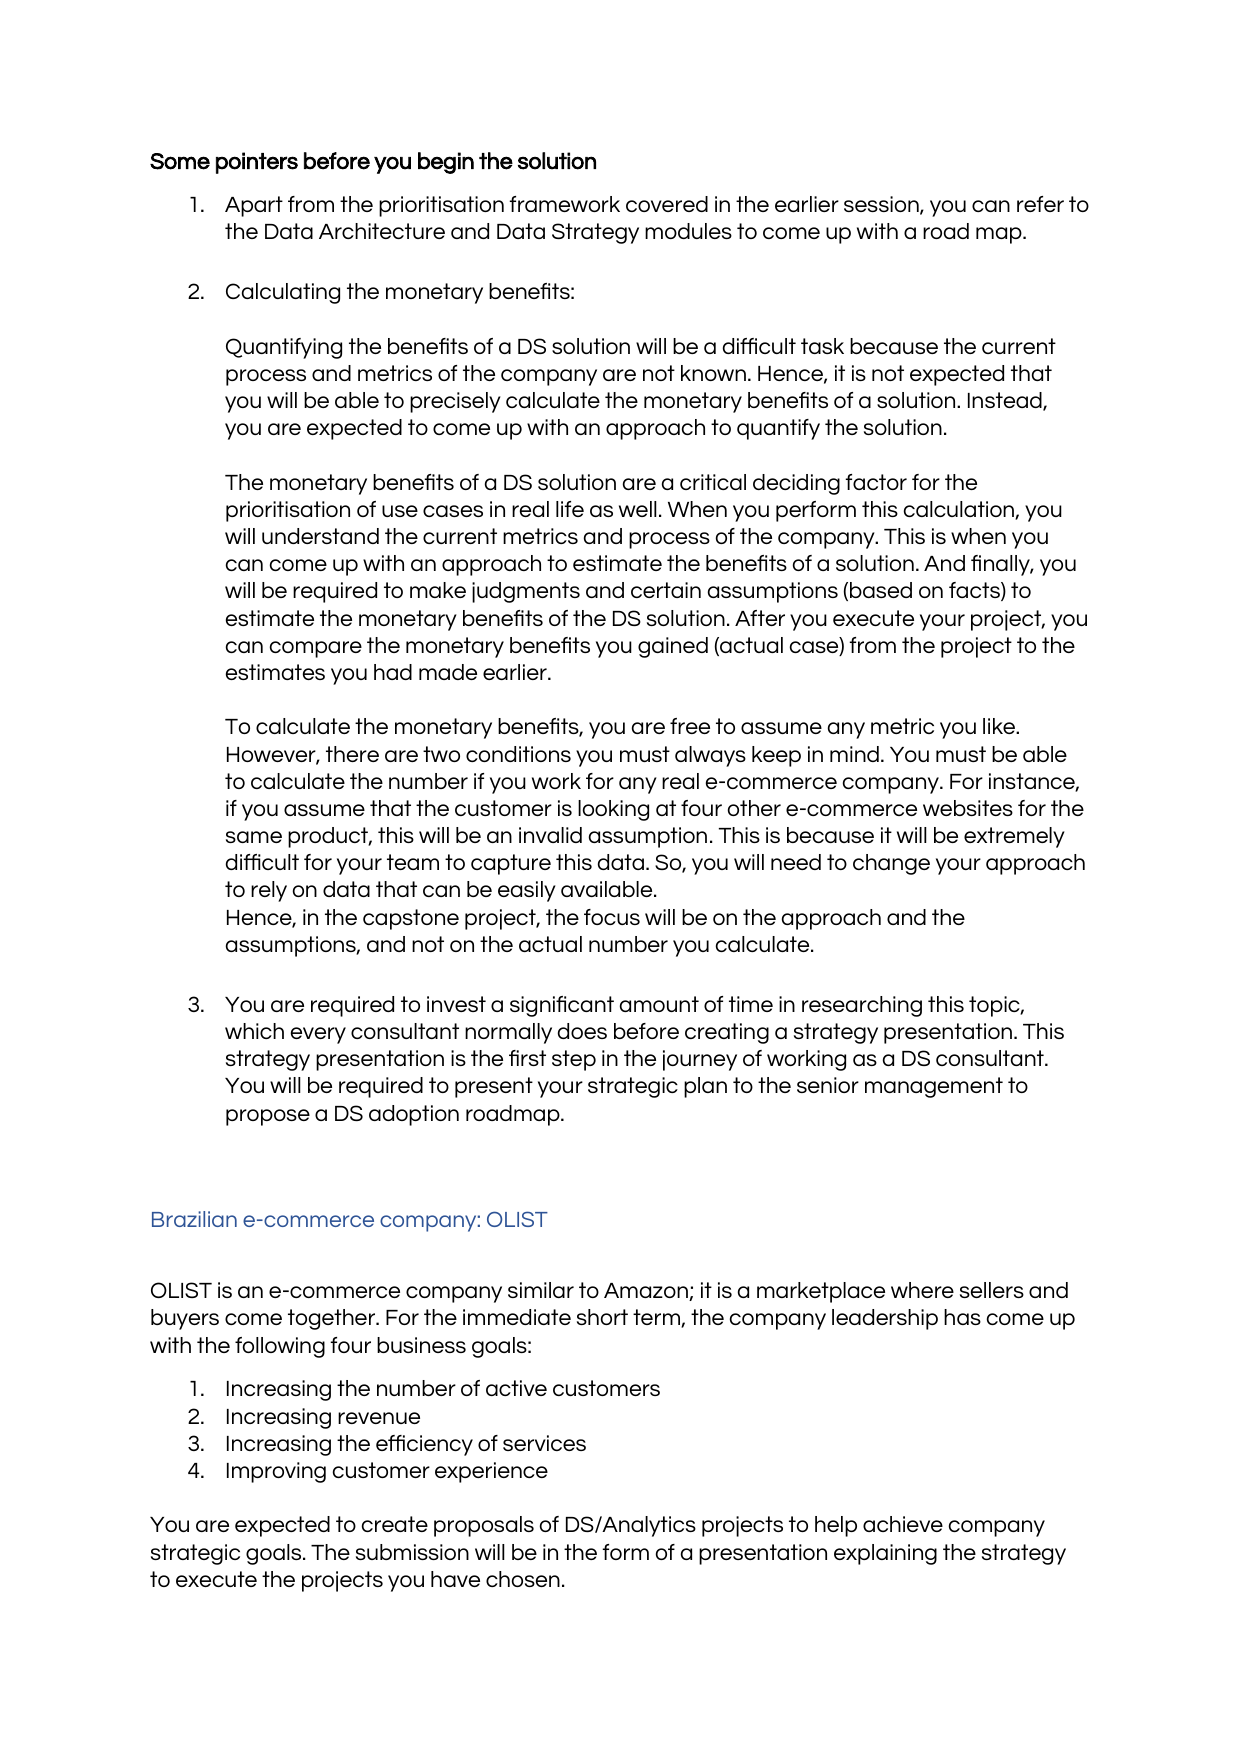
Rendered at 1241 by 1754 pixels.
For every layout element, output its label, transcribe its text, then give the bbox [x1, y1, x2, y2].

list Improving customer experience [187, 1460, 1090, 1483]
subtitle Brazilian e-commerce company: OLIST [150, 1209, 1090, 1232]
text OLIST is an e-commerce company similar to Amazon; it is a marketplace where sellers and buyers come together. For the immediate short term, the company leadership has come up with the following four business goals: [150, 1280, 1090, 1358]
list Increasing revenue [187, 1405, 1090, 1429]
list Increasing the efficiency of services [187, 1432, 1090, 1456]
list Increasing the number of active customers [187, 1378, 1090, 1402]
list You are required to invest a significant amount of time in researching this topic, which every consultant normally does before creating a strategy presentation. This strategy presentation is the first step in the journey of working as a DS consultant. You will be required to present your strategic plan to the senior management to propose a DS adoption roadmap. [187, 993, 1090, 1126]
text You are expected to create proposals of DS/Analytics projects to help achieve company strategic goals. The submission will be in the form of a presentation explaining the strategy to execute the projects you have chosen. [150, 1514, 1090, 1592]
list Apart from the prioritisation framework covered in the earlier session, you can refer to the Data Architecture and Data Strategy modules to come up with a road map. [187, 194, 1090, 277]
text Some pointers before you begin the solution [150, 150, 1090, 174]
list Calculating the monetary benefits: Quantifying the benefits of a DS solution will be a difficult task because the current process and metrics of the company are not known. Hence, it is not expected that you will be able to precisely calculate the monetary benefits of a solution. Instead, you are expected to come up with an approach to quantify the solution. The monetary benefits of a DS solution are a critical deciding factor for the prioritisation of use cases in real life as well. When you perform this calculation, you will understand the current metrics and process of the company. This is when you can come up with an approach to estimate the benefits of a solution. And finally, you will be required to make judgments and certain assumptions (based on facts) to estimate the monetary benefits of the DS solution. After you execute your project, you can compare the monetary benefits you gained (actual case) from the project to the estimates you had made earlier. To calculate the monetary benefits, you are free to assume any metric you like. However, there are two conditions you must always keep in mind. You must be able to calculate the number if you work for any real e-commerce company. For instance, if you assume that the customer is looking at four other e-commerce websites for the same product, this will be an invalid assumption. This is because it will be extremely difficult for your team to capture this data. So, you will need to change your approach to rely on data that can be easily available. Hence, in the capstone project, the focus will be on the approach and the assumptions, and not on the actual number you calculate. [187, 281, 1090, 989]
